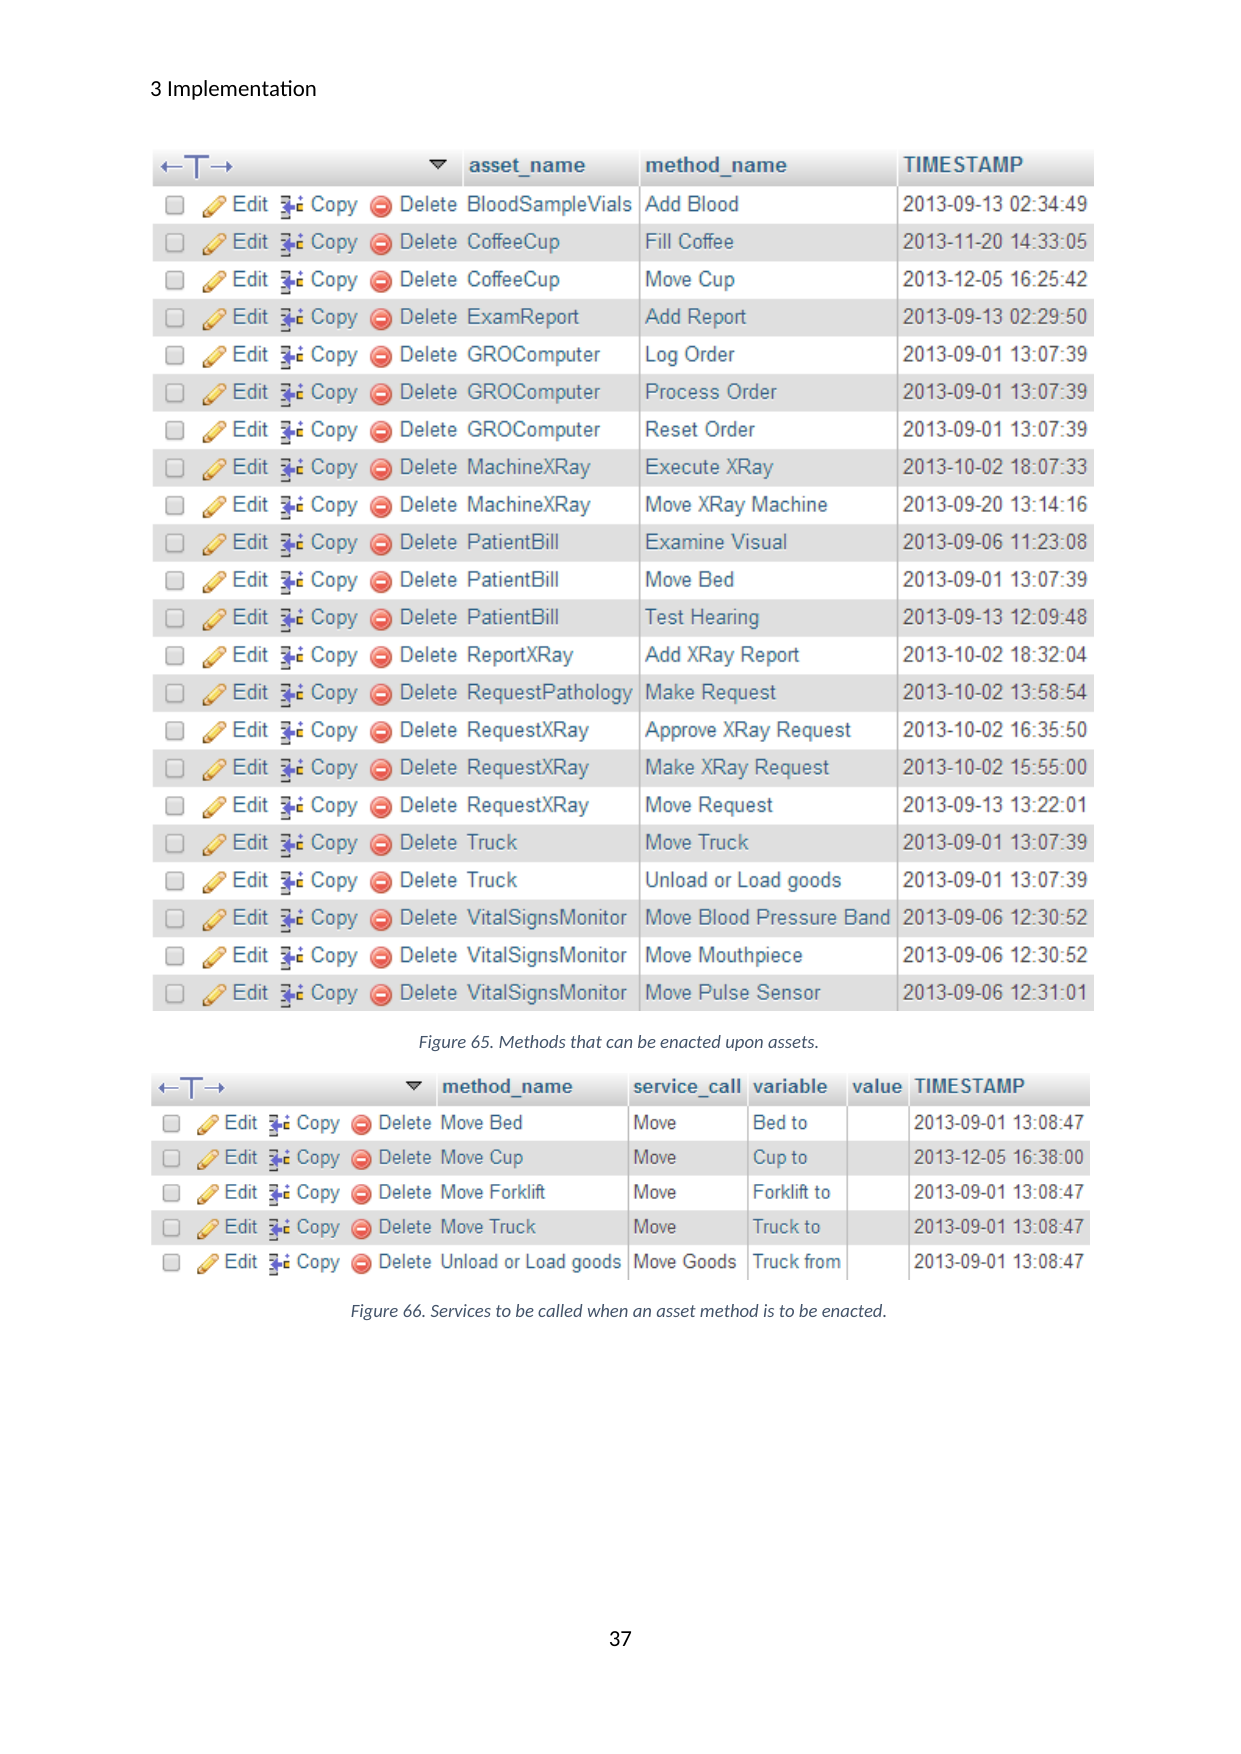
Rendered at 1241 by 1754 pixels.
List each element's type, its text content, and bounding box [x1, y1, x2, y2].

picture [150, 1073, 1090, 1280]
text Figure 66. Services to be called when an asset method is to be enacted. [150, 1299, 1090, 1322]
picture [150, 149, 1094, 1011]
text Figure 65. Methods that can be enacted upon assets. [150, 1030, 1090, 1053]
